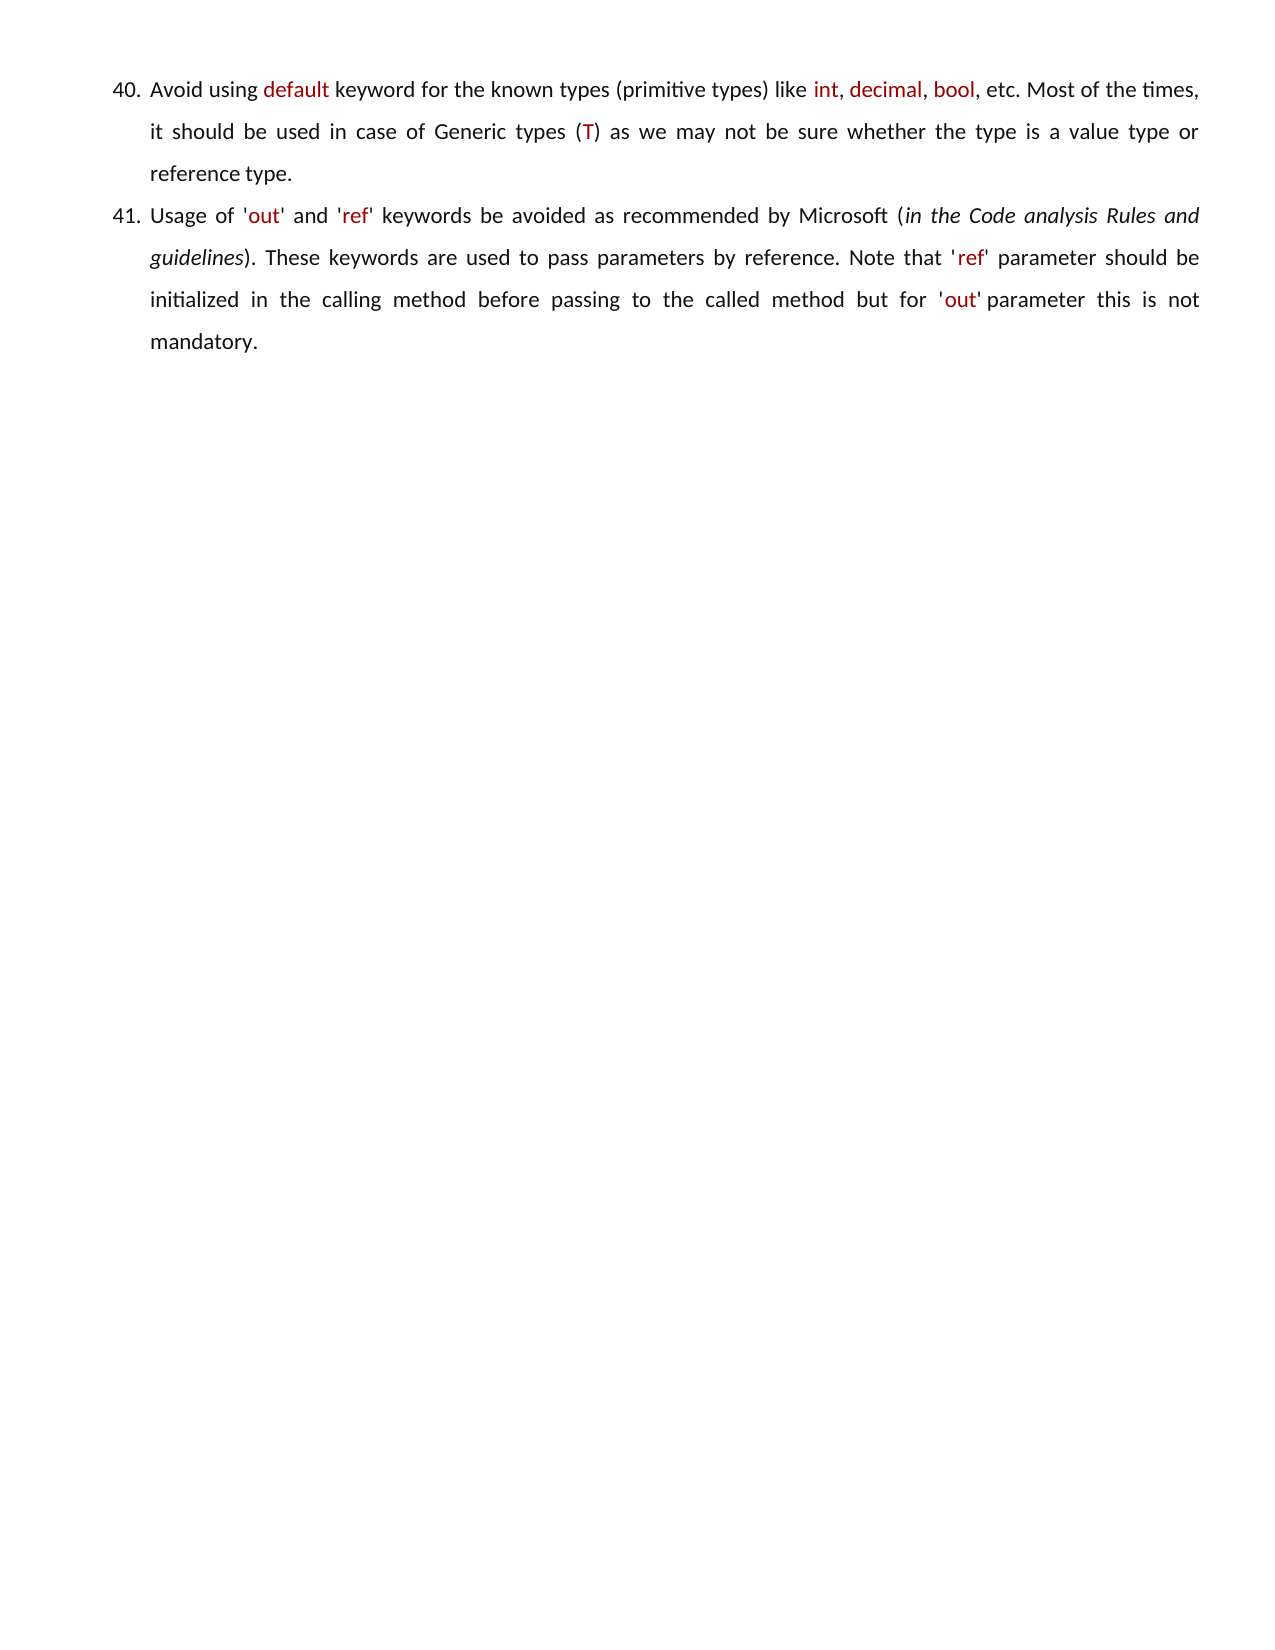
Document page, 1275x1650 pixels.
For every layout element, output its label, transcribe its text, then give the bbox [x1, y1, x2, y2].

list Usage of 'out' and 'ref' keywords be avoided as recommended by Microsoft (in the Code analysis Rules and guidelines). These keywords are used to pass parameters by reference. Note that 'ref' parameter should be initialized in the calling method before passing to the called method but for 'out' parameter this is not mandatory. [112, 201, 1200, 355]
list Avoid using default keyword for the known types (primitive types) like int, decimal, bool, etc. Most of the times, it should be used in case of Generic types (T) as we may not be sure whether the type is a value type or reference type. [112, 75, 1200, 187]
